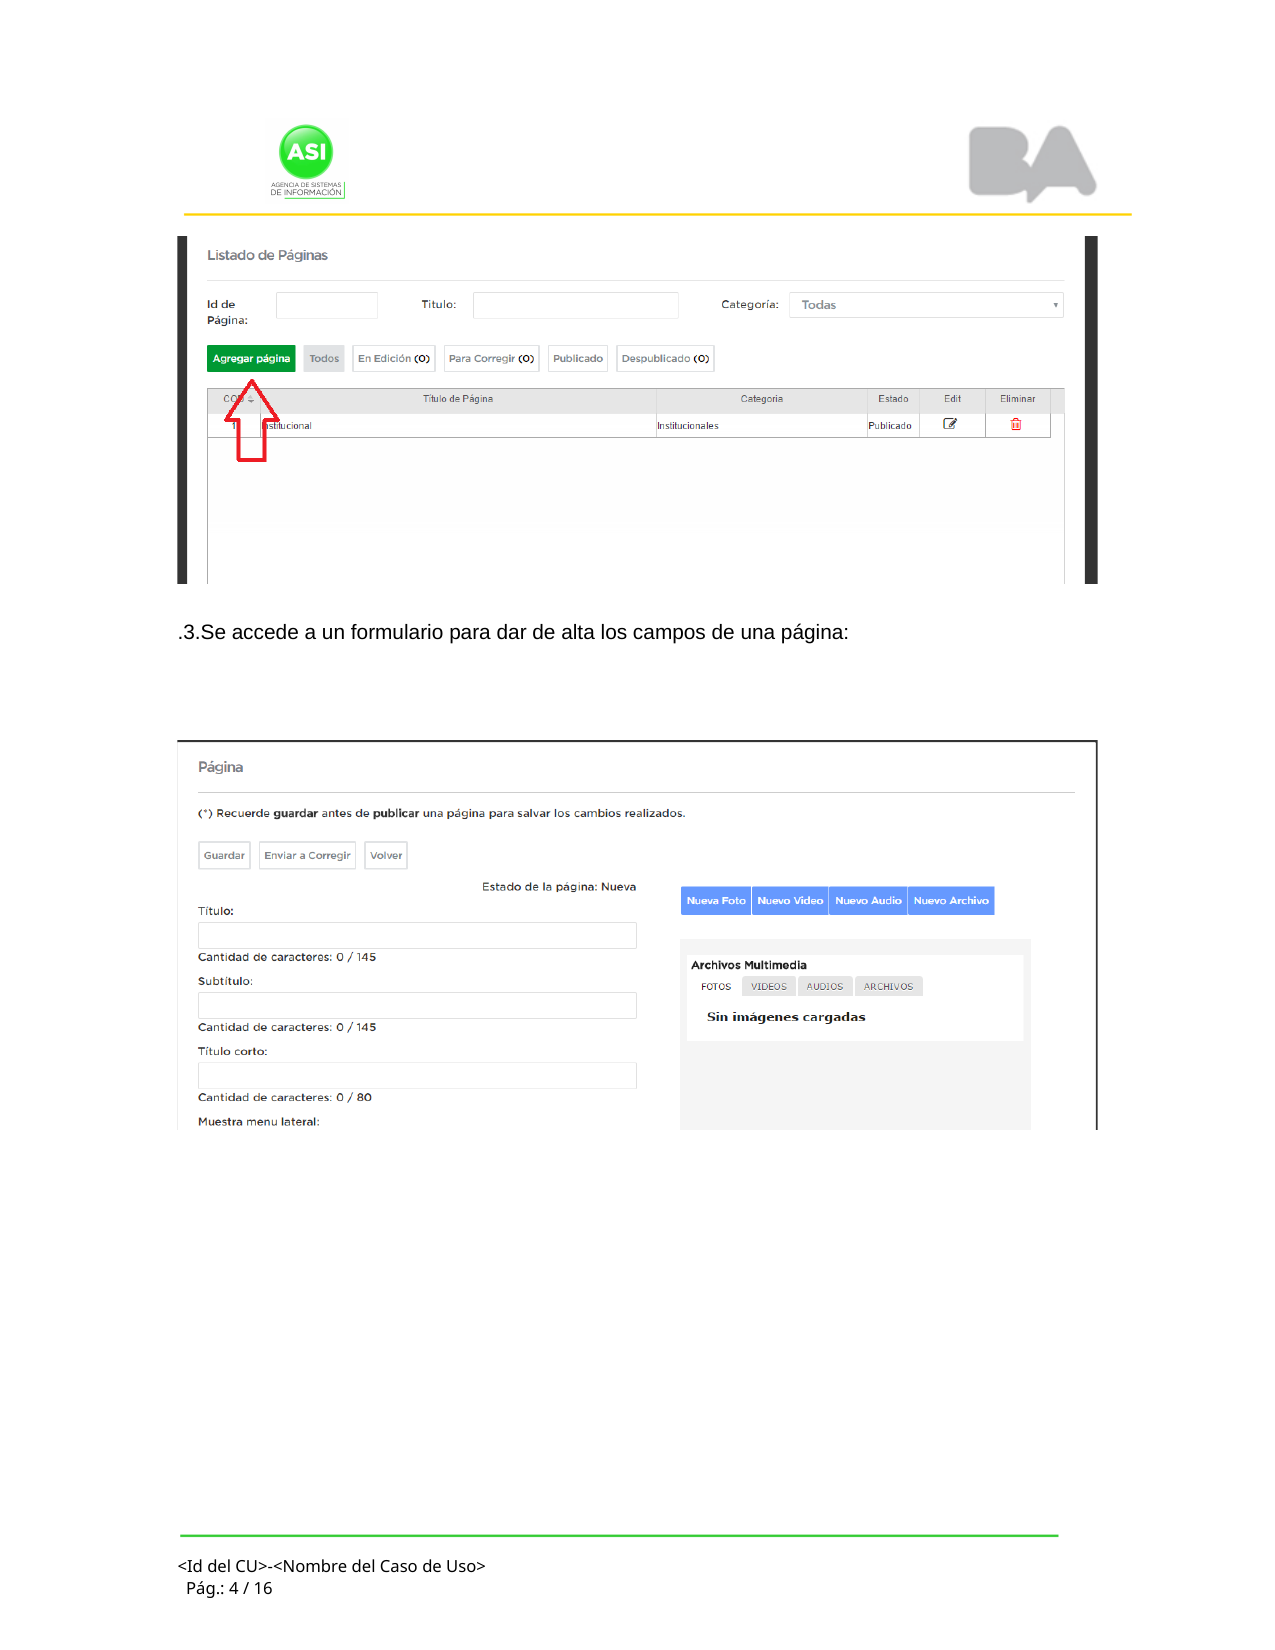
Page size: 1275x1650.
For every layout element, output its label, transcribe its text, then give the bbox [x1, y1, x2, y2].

picture [177, 740, 1098, 1130]
picture [177, 118, 1139, 224]
picture [177, 236, 1098, 584]
text .3.Se accede a un formulario para dar de alta los campos de una página: [177, 620, 1098, 644]
picture [177, 1530, 1064, 1543]
